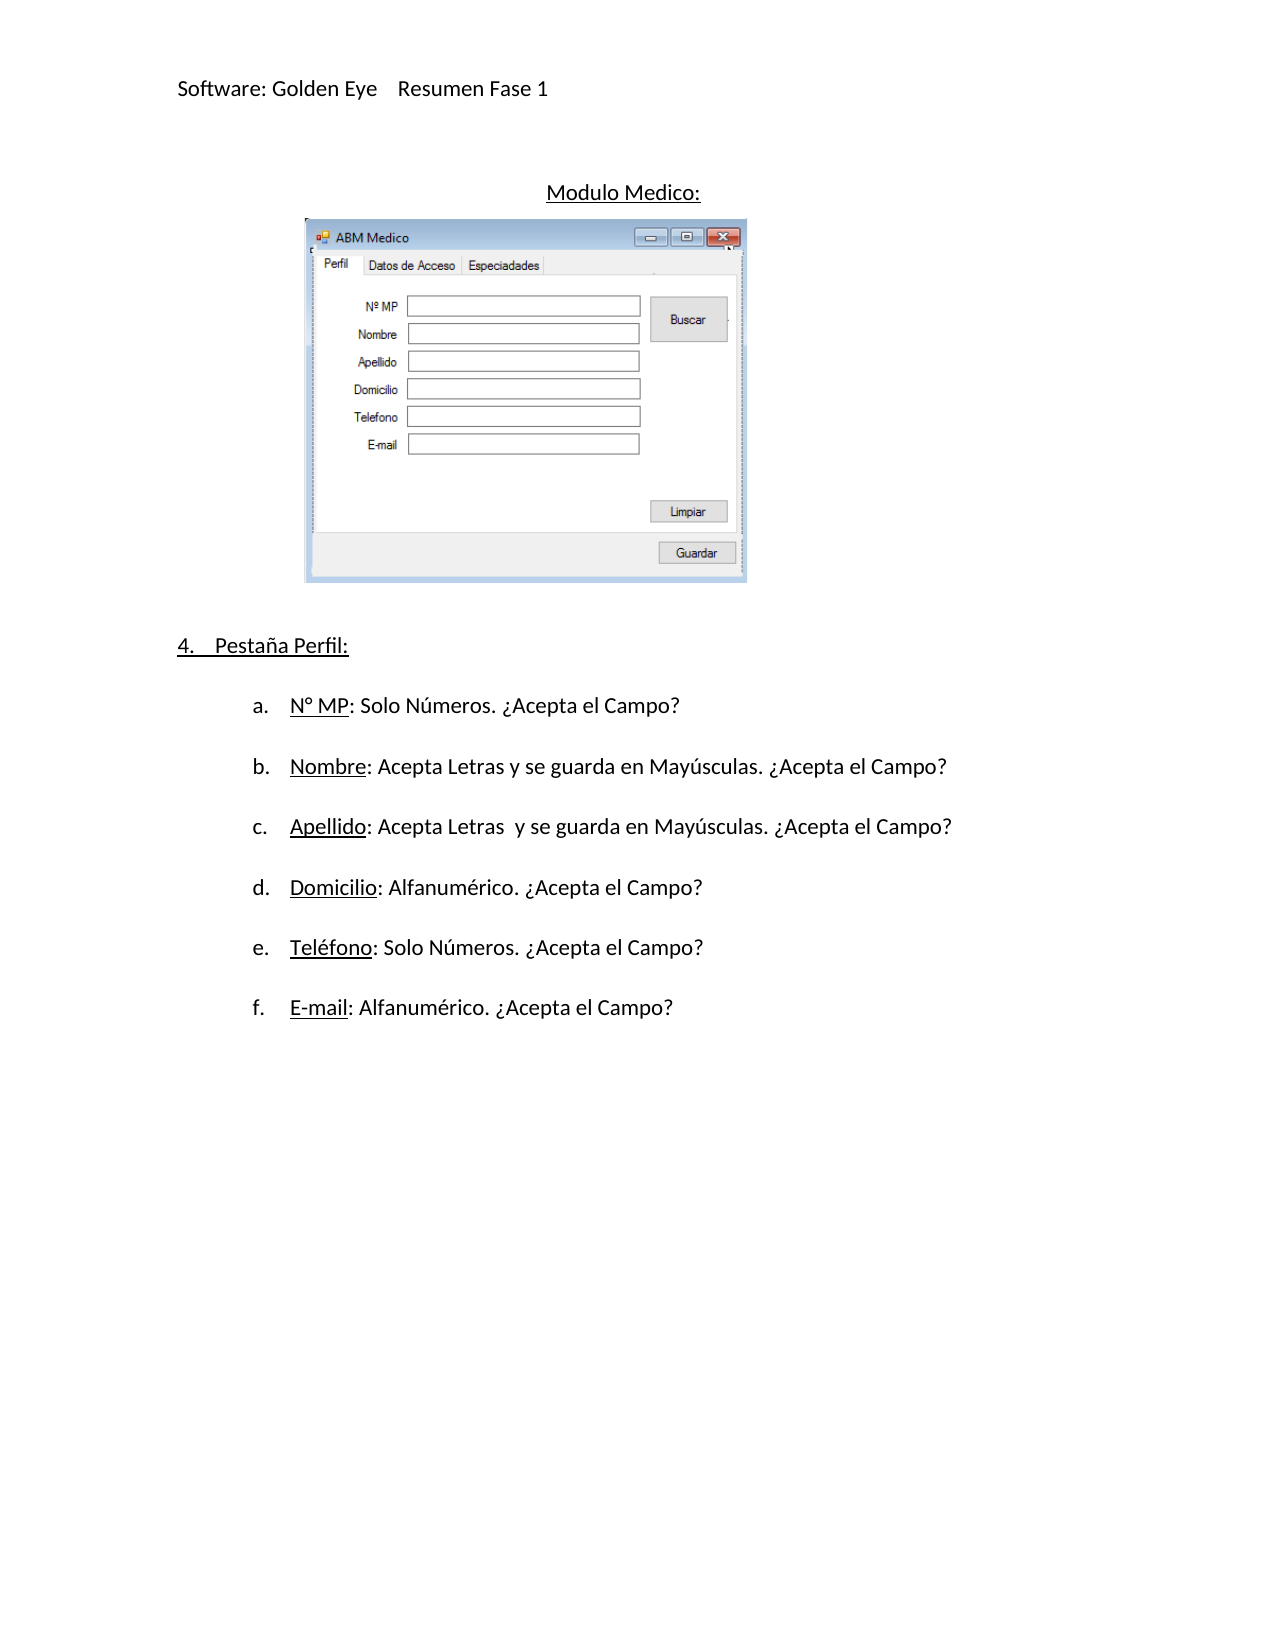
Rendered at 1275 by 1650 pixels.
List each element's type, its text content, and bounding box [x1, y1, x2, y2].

list Domicilio: Alfanumérico. ¿Acepta el Campo? [252, 873, 1098, 901]
list N° MP: Solo Números. ¿Acepta el Campo? [252, 691, 1098, 719]
picture [304, 218, 748, 583]
list E-mail: Alfanumérico. ¿Acepta el Campo? [252, 993, 1098, 1021]
list Apellido: Acepta Letras y se guarda en Mayúsculas. ¿Acepta el Campo? [252, 812, 1098, 840]
list Nombre: Acepta Letras y se guarda en Mayúsculas. ¿Acepta el Campo? [252, 752, 1098, 780]
list Teléfono: Solo Números. ¿Acepta el Campo? [252, 933, 1098, 961]
list Modulo Medico: [511, 178, 1098, 206]
list Pestaña Perfil: [177, 631, 1098, 659]
